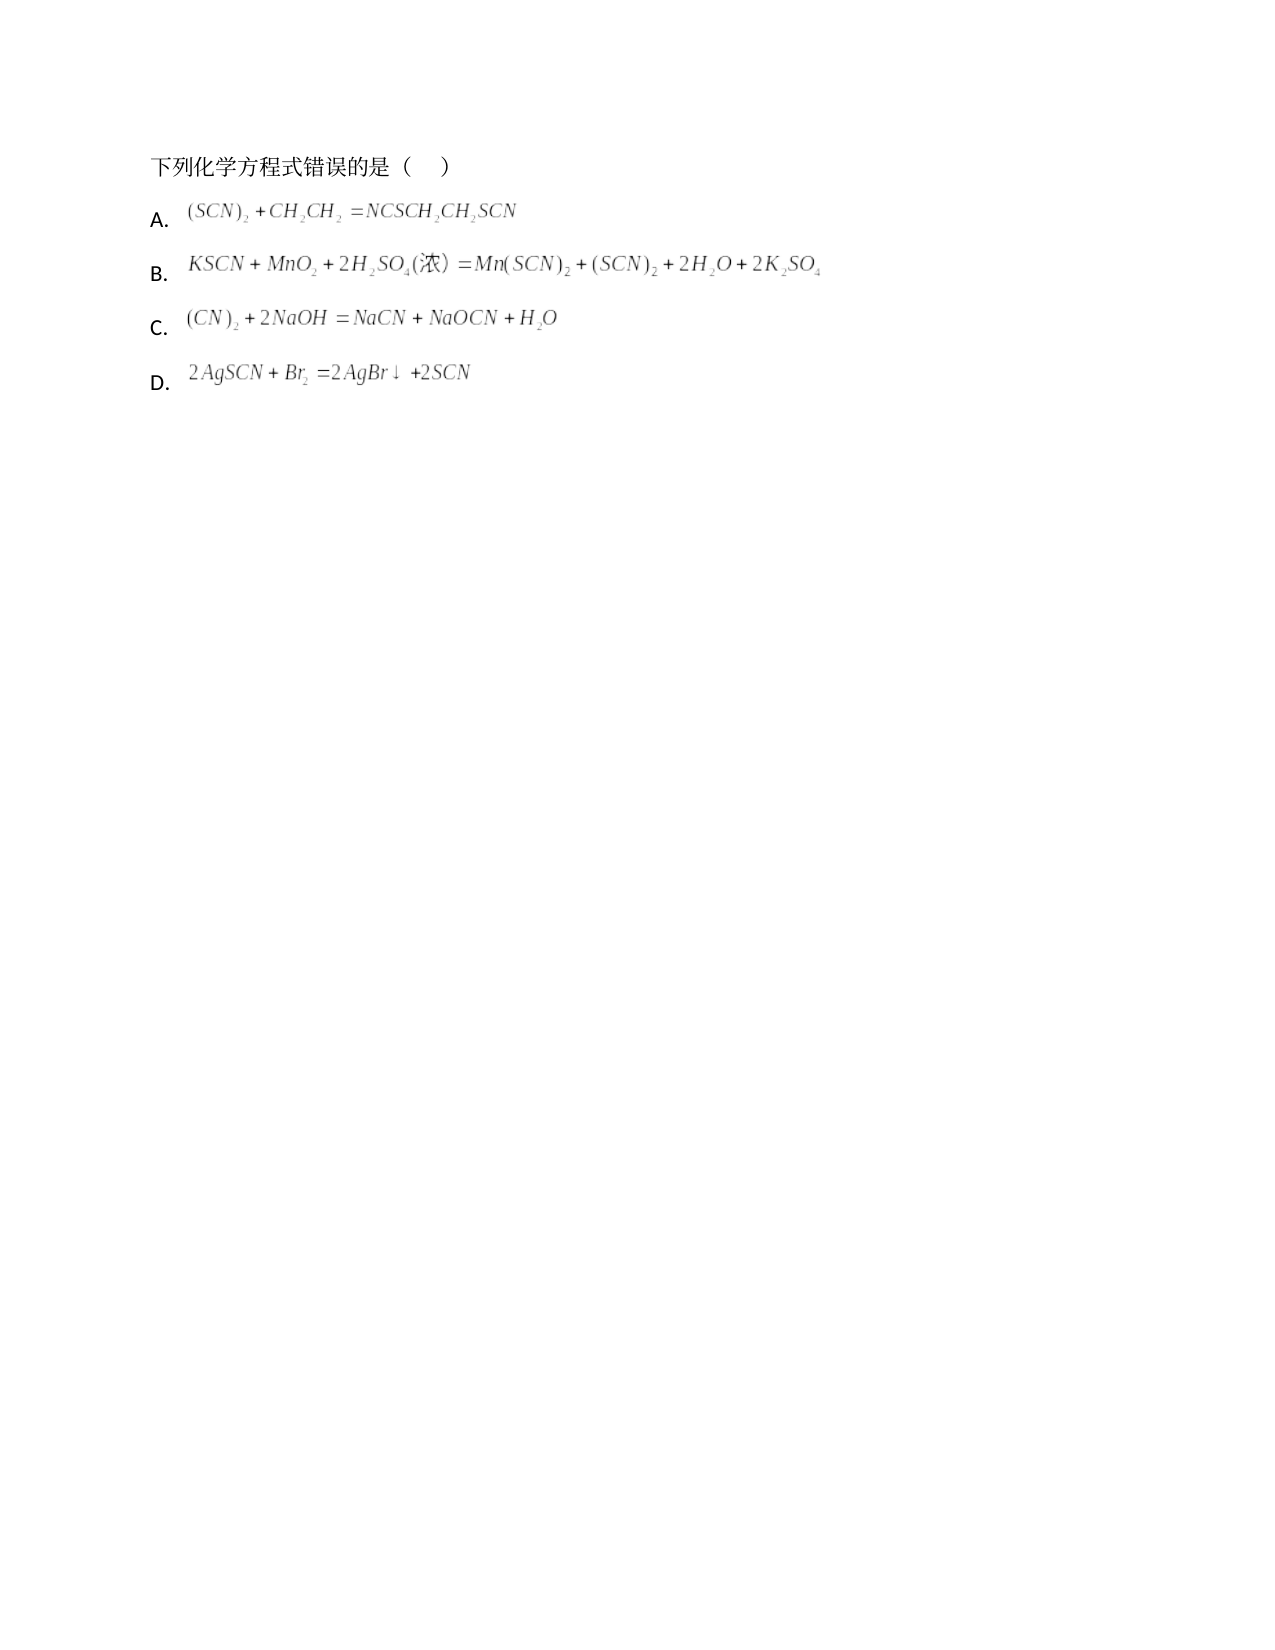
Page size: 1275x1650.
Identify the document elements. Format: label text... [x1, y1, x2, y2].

text C． [150, 312, 1125, 351]
text A． [150, 201, 1125, 239]
text B． [150, 256, 1125, 295]
text 下列化学方程式错误的是（ ） [150, 150, 1125, 184]
text D． [150, 368, 1125, 408]
